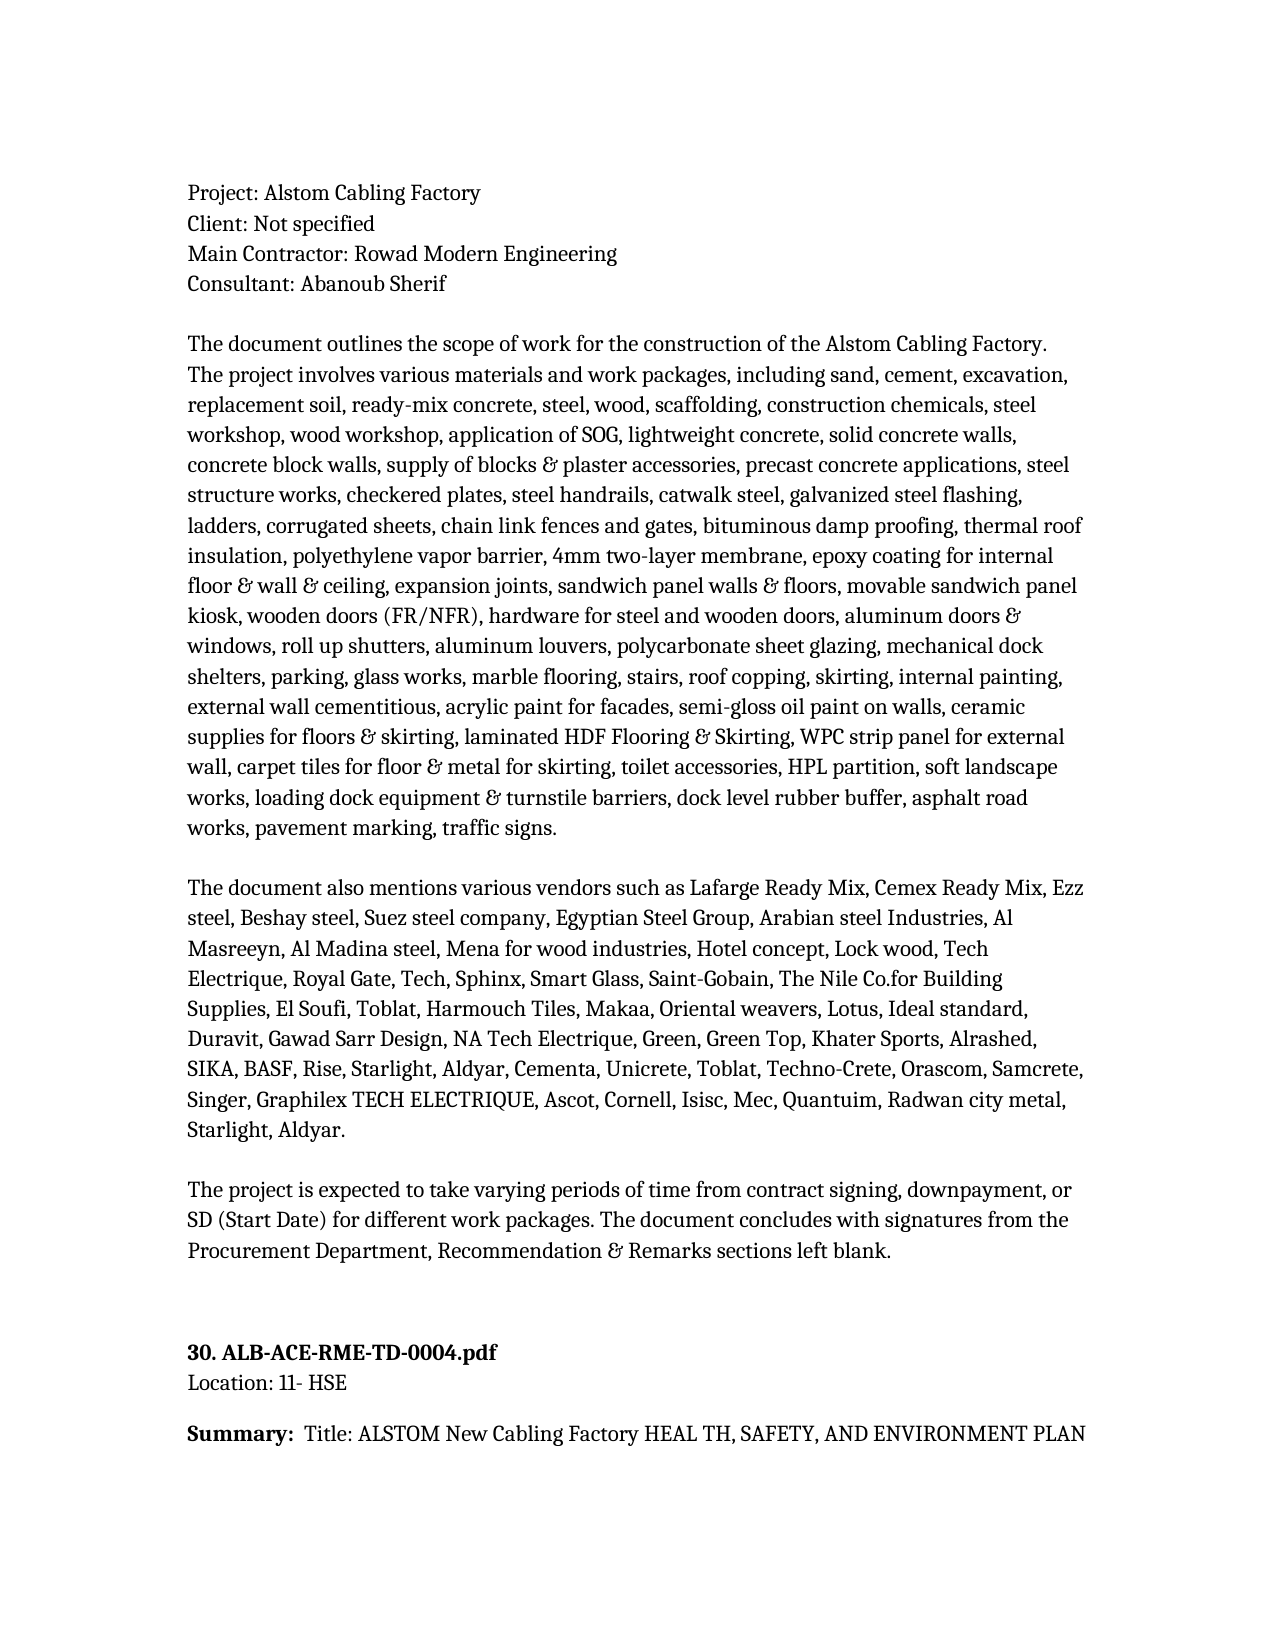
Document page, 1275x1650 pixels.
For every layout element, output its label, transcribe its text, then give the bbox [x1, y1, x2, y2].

text 30. ALB-ACE-RME-TD-0004.pdf Location: 11- HSE [187, 1339, 1087, 1396]
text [187, 1421, 1087, 1477]
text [187, 150, 1087, 1264]
